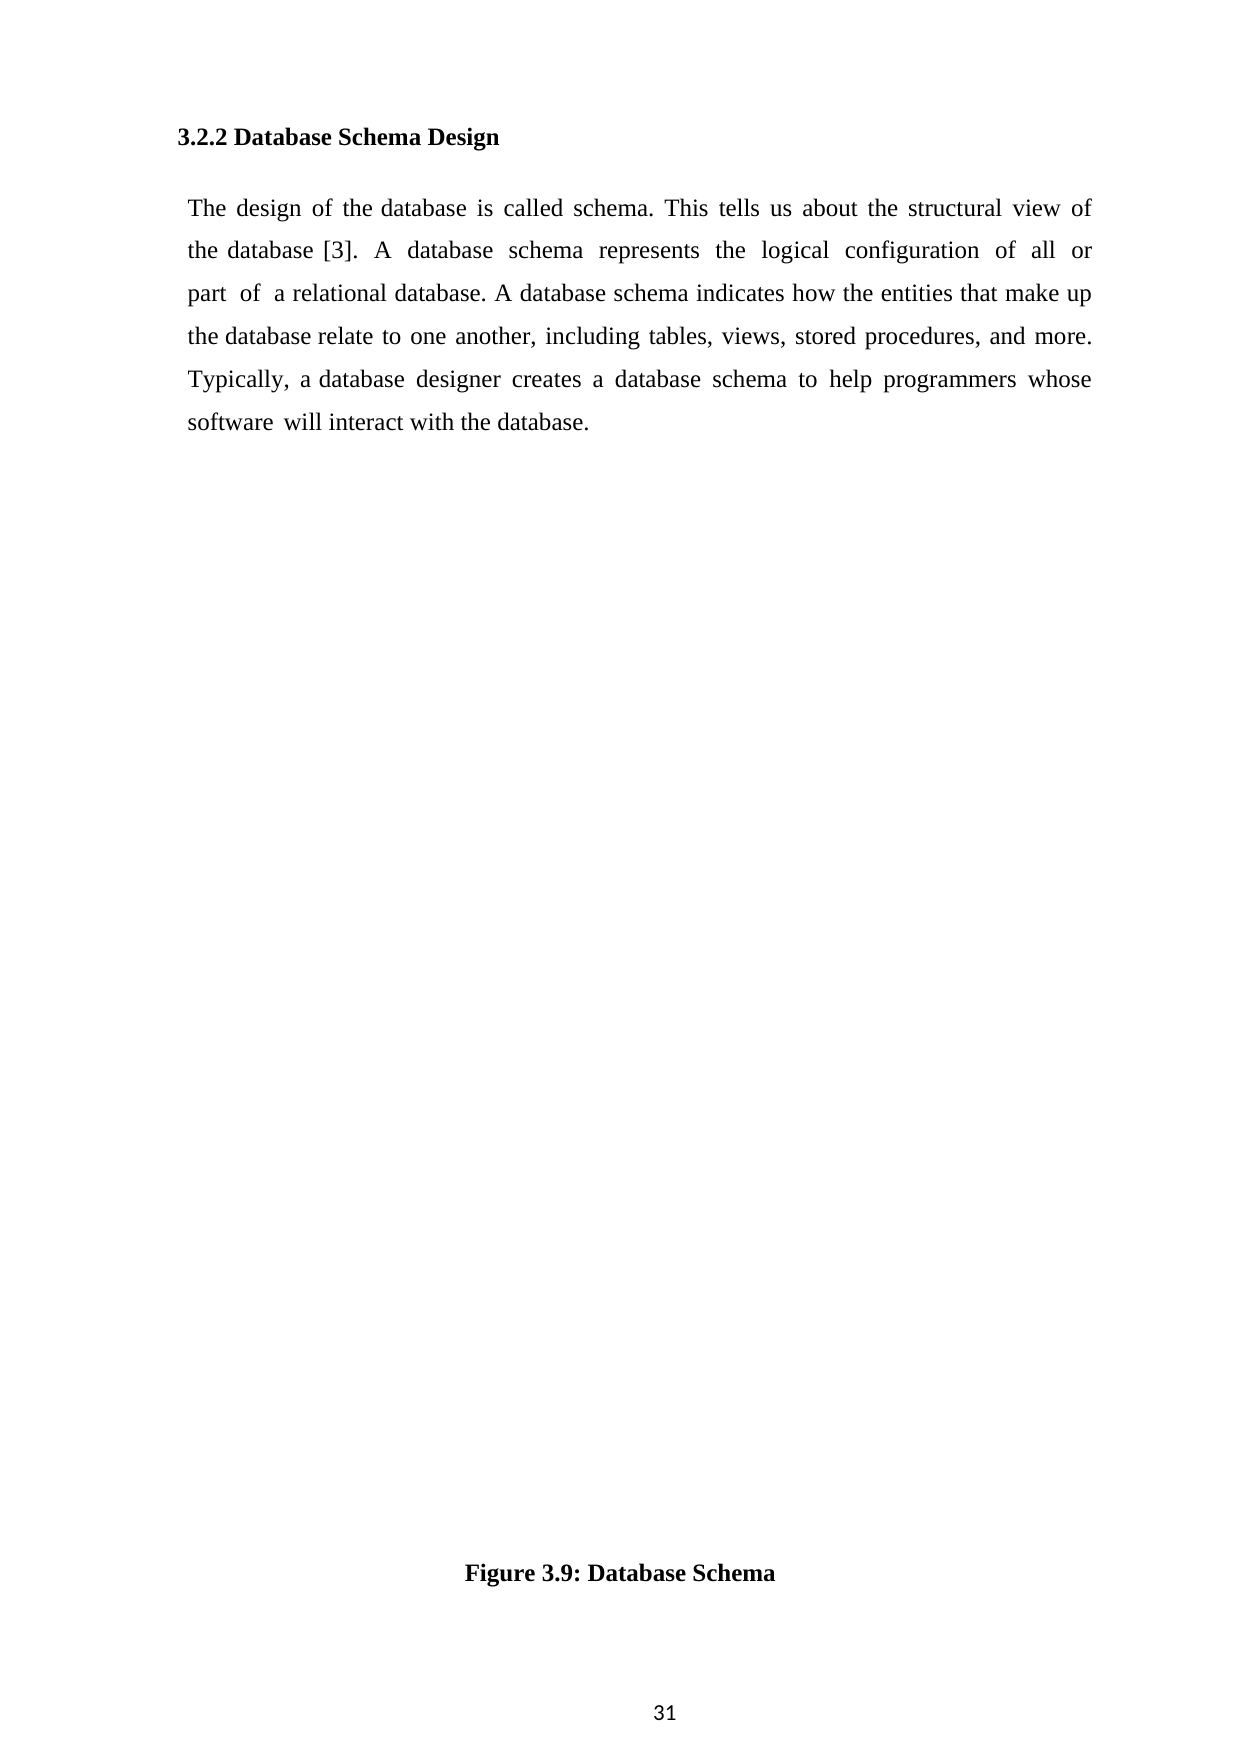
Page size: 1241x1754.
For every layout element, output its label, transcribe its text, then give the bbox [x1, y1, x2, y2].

text The design of the database is called schema. This tells us about the structural view of the database. A database schema represents the logical configuration of all or part of a relational database. A database schema indicates how the entities that make up the database relate to one another, including tables, views, stored procedures, and more. Typically, a database designer creates a database schema to help programmers whose software will interact with the database. [187, 193, 1092, 436]
subtitle 3.2.2 Database Schema Design [177, 122, 1152, 151]
